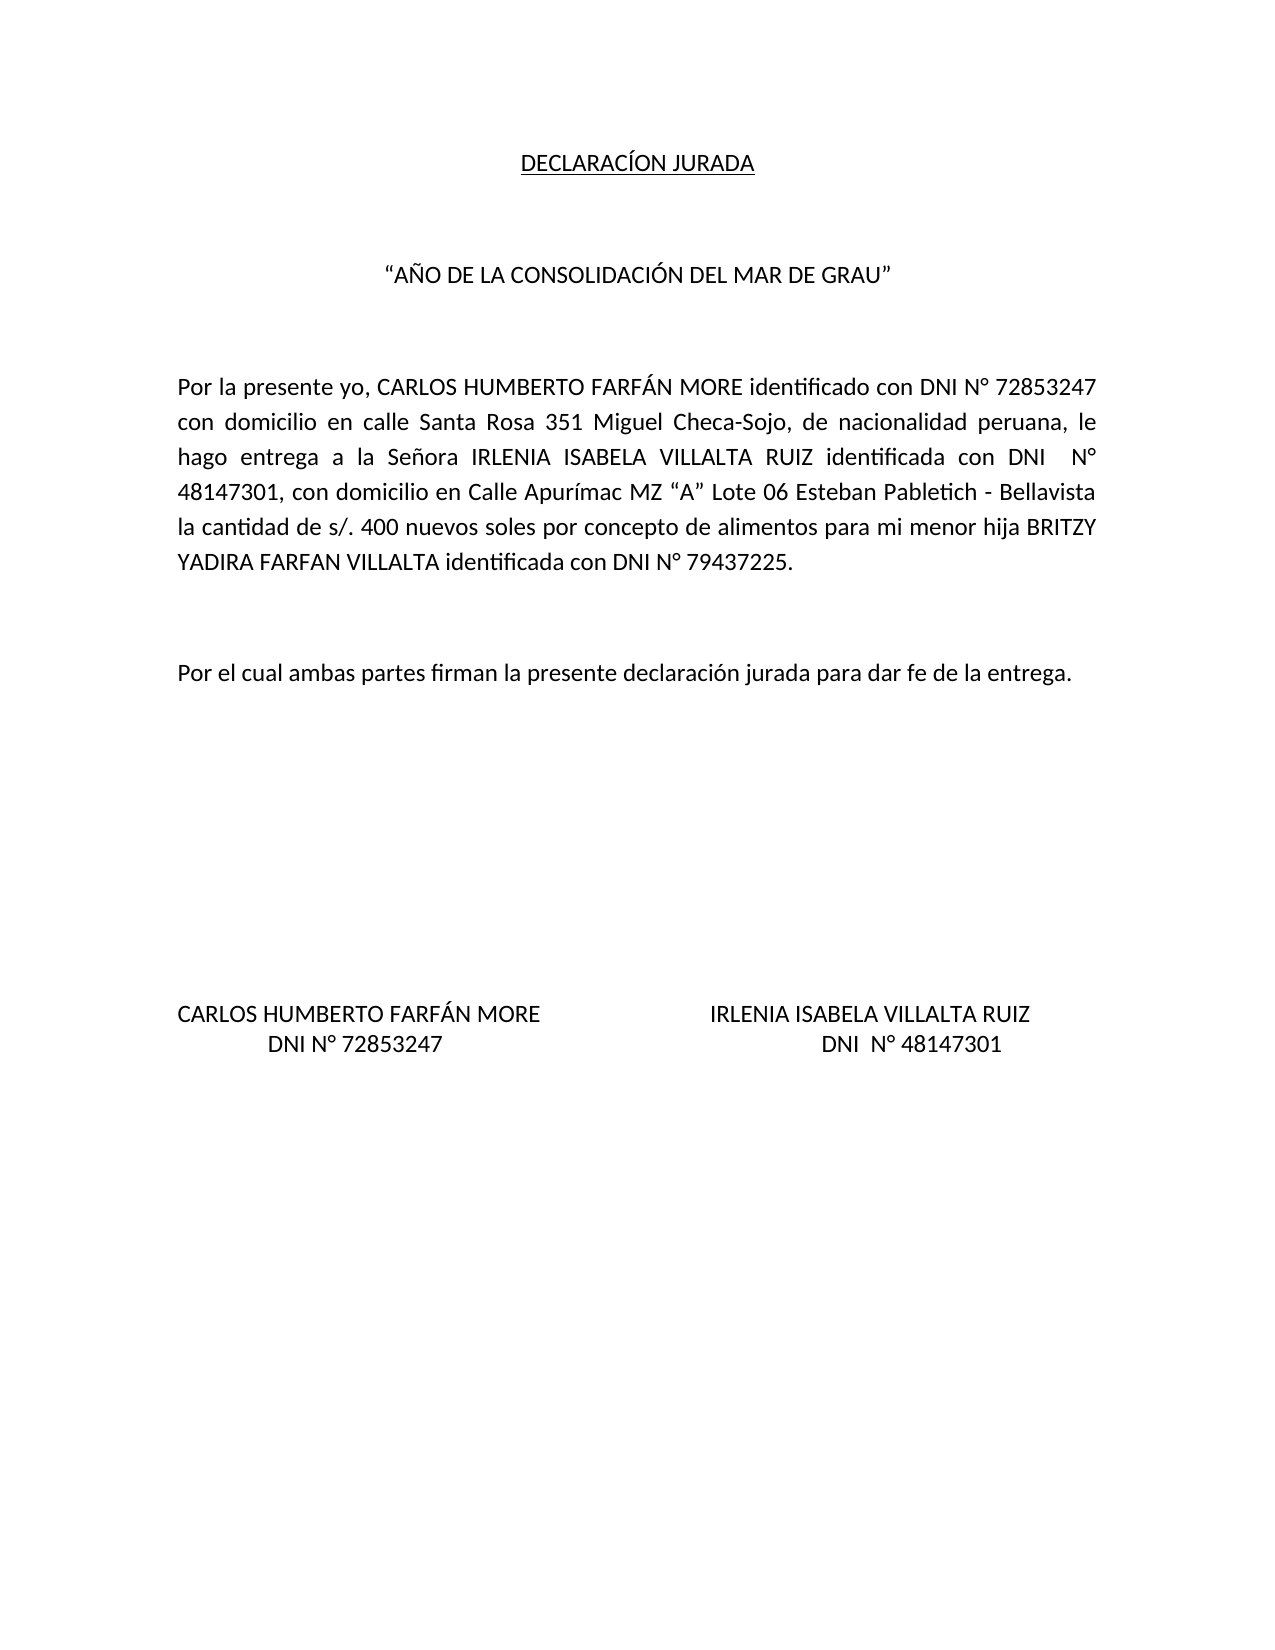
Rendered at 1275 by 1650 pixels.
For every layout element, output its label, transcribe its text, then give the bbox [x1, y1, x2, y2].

text DNI N° 72853247 DNI N° 48147301 [177, 1028, 1098, 1059]
text CARLOS HUMBERTO FARFÁN MORE IRLENIA ISABELA VILLALTA RUIZ [177, 998, 1098, 1028]
text “AÑO DE LA CONSOLIDACIÓN DEL MAR DE GRAU” [177, 259, 1098, 290]
text DECLARACÍON JURADA [177, 148, 1098, 178]
text Por la presente yo, CARLOS HUMBERTO FARFÁN MORE identificado con DNI N° 72853247 con domicilio en calle Santa Rosa 351 Miguel Checa-Sojo, de nacionalidad peruana, le hago entrega a la Señora IRLENIA ISABELA VILLALTA RUIZ identificada con DNI N° 48147301, con domicilio en Calle Apurímac MZ “A” Lote 06 Esteban Pabletich - Bellavista la cantidad de s/. 400 nuevos soles por concepto de alimentos para mi menor hija BRITZY YADIRA FARFAN VILLALTA identificada con DNI N° 79437225. [177, 371, 1098, 576]
text Por el cual ambas partes firman la presente declaración jurada para dar fe de la entrega. [177, 658, 1098, 688]
